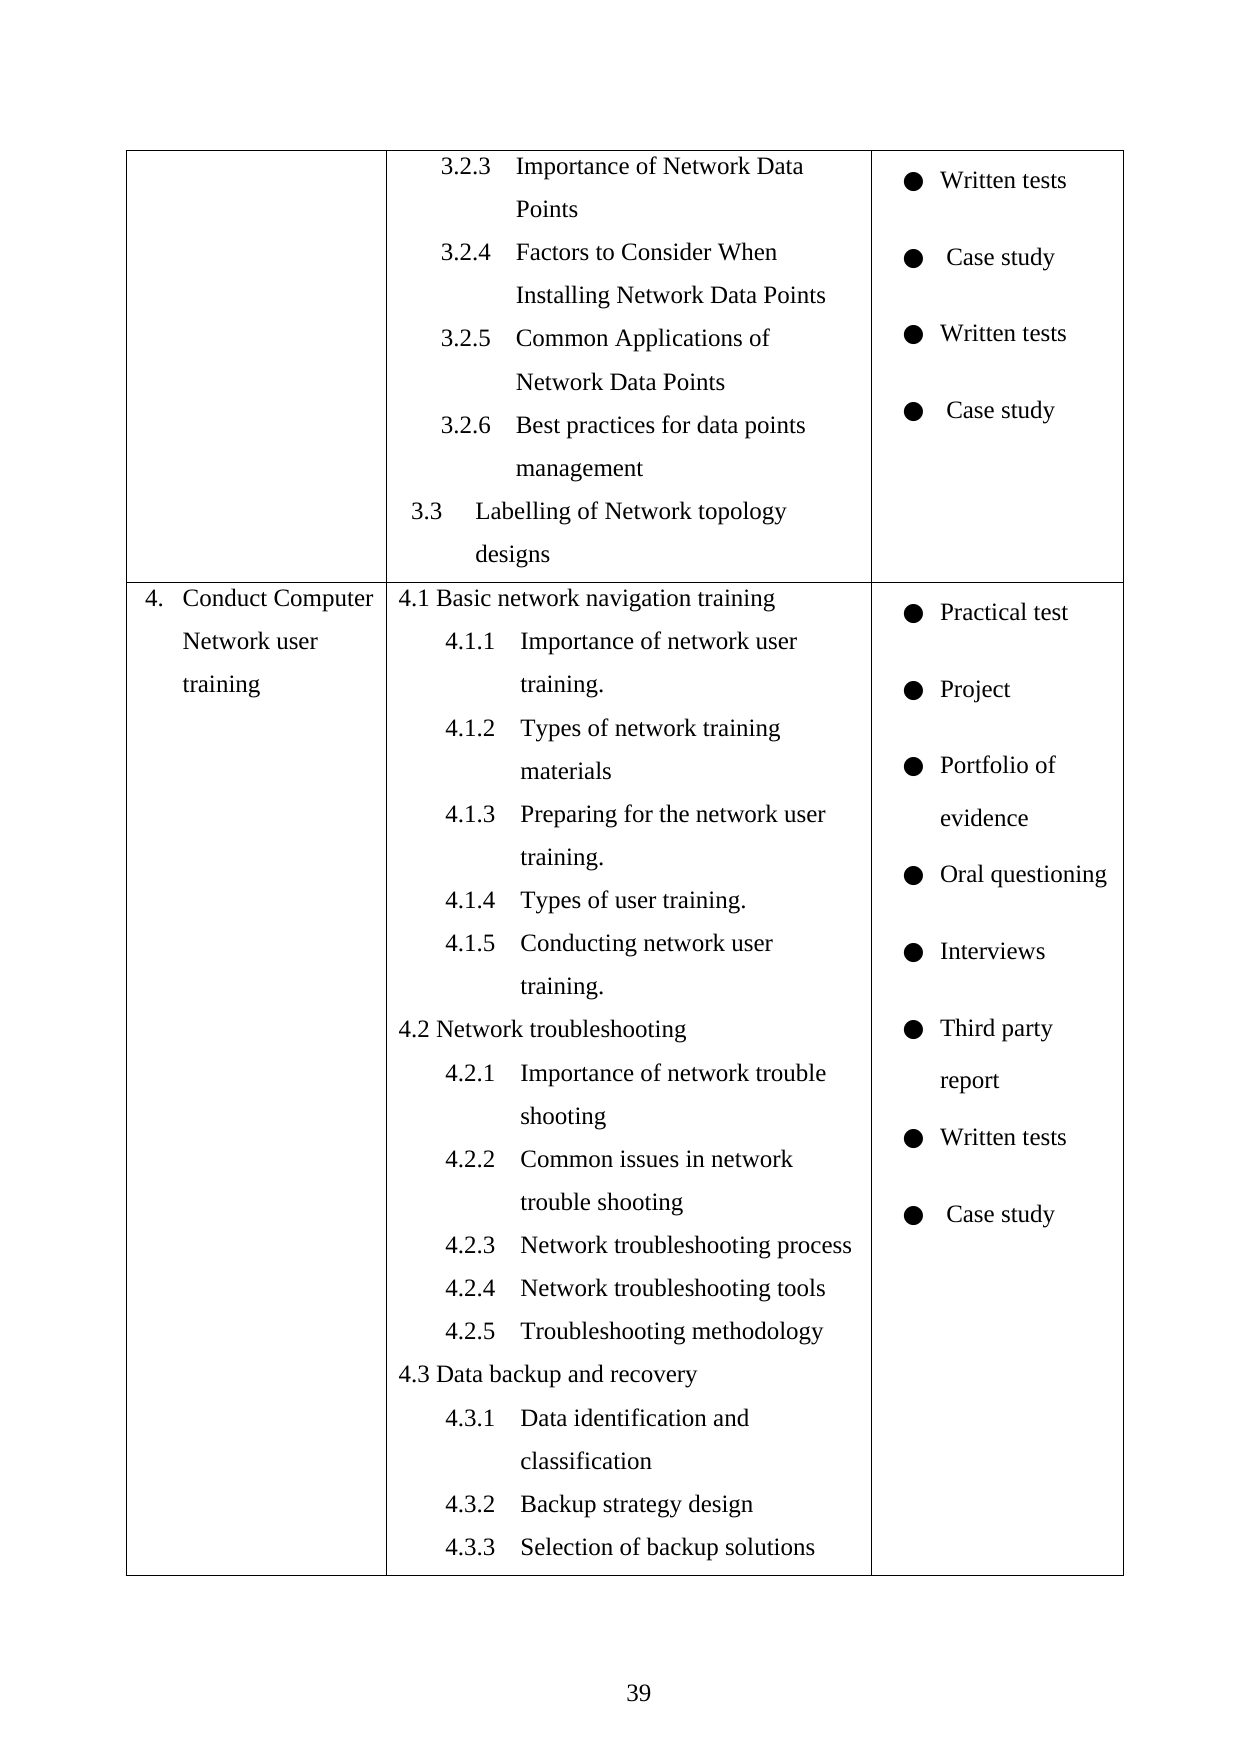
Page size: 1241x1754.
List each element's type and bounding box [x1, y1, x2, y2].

table_cell [127, 583, 386, 1575]
table_cell [872, 583, 1123, 1575]
table_cell [387, 583, 871, 1575]
table_cell [387, 151, 871, 582]
table_cell [872, 151, 1123, 582]
table_cell [127, 151, 386, 582]
